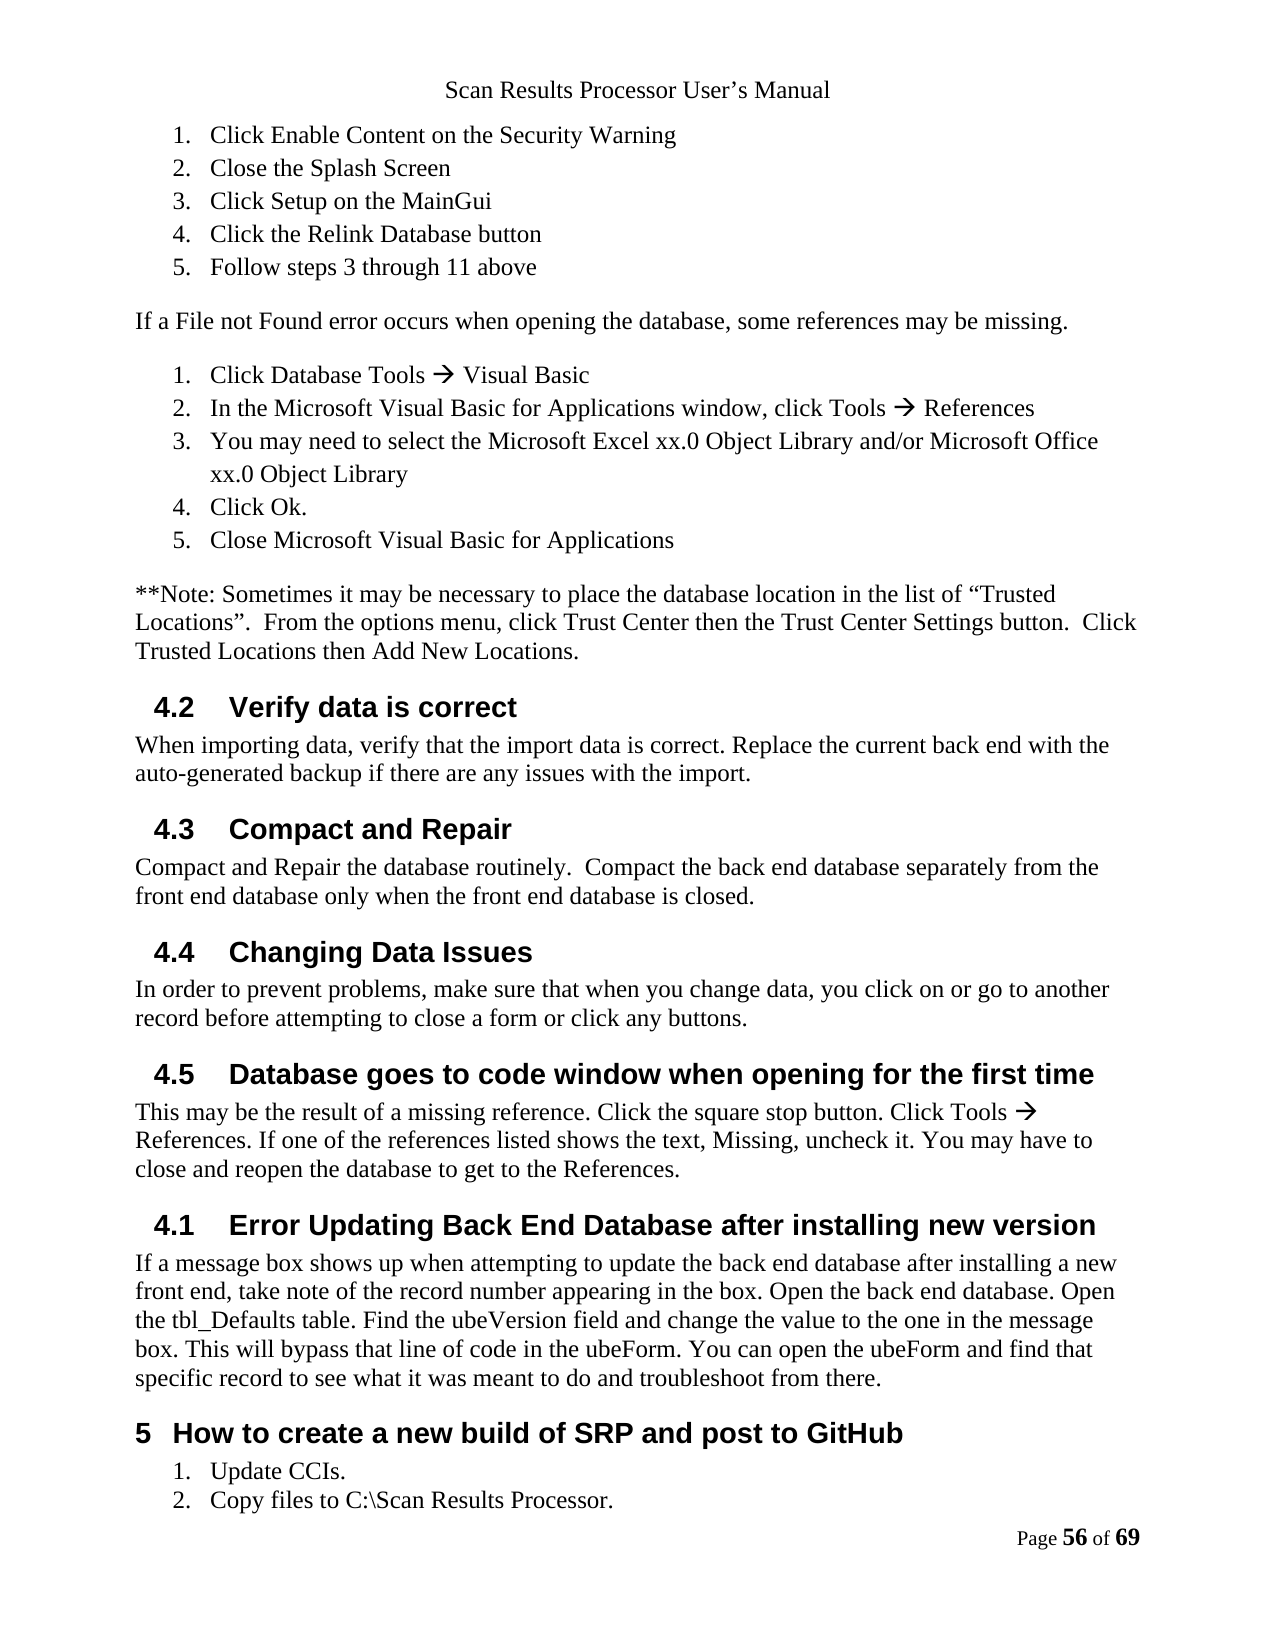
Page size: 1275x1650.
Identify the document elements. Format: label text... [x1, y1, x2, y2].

text This may be the result of a missing reference. Click the square stop button. Click Tools References. If one of the references listed shows the text, Missing, uncheck it. You may have to close and reopen the database to get to the References. [135, 1097, 1140, 1183]
list In the Microsoft Visual Basic for Applications window, click Tools References [172, 393, 1140, 422]
list Click Ok. [172, 492, 1140, 521]
subtitle How to create a new build of SRP and post to GitHub [135, 1416, 1140, 1450]
text **Note: Sometimes it may be necessary to place the database location in the list of “Trusted Locations”. From the options menu, click Trust Center then the Trust Center Settings button. Click Trusted Locations then Add New Locations. [135, 579, 1140, 665]
list Copy files to C:\Scan Results Processor. [172, 1485, 1140, 1514]
list Click Enable Content on the Security Warning [172, 120, 1140, 149]
subtitle Compact and Repair [154, 812, 1140, 846]
list Close the Splash Screen [172, 153, 1140, 182]
text Compact and Repair the database routinely. Compact the back end database separately from the front end database only when the front end database is closed. [135, 852, 1140, 909]
text If a File not Found error occurs when opening the database, some references may be missing. [135, 306, 1140, 335]
subtitle Verify data is correct [154, 690, 1140, 723]
subtitle Error Updating Back End Database after installing new version [154, 1208, 1140, 1241]
list Close Microsoft Visual Basic for Applications [172, 525, 1140, 554]
list Click the Relink Database button [172, 219, 1140, 248]
subtitle Changing Data Issues [154, 934, 1140, 968]
list Click Database Tools Visual Basic [172, 360, 1140, 388]
list You may need to select the Microsoft Excel xx.0 Object Library and/or Microsoft Office xx.0 Object Library [172, 426, 1140, 488]
text When importing data, verify that the import data is correct. Replace the current back end with the auto-generated backup if there are any issues with the import. [135, 730, 1140, 787]
text In order to prevent problems, make sure that when you change data, you click on or go to another record before attempting to close a form or click any buttons. [135, 974, 1140, 1032]
subtitle Database goes to code window when opening for the first time [154, 1057, 1140, 1090]
text If a message box shows up when attempting to update the back end database after installing a new front end, take note of the record number appearing in the box. Open the back end database. Open the tbl_Defaults table. Find the ubeVersion field and change the value to the one in the message box. This will bypass that line of code in the ubeForm. You can open the ubeForm and find that specific record to see what it was meant to do and troubleshoot from there. [135, 1248, 1140, 1391]
list Follow steps 3 through 11 above [172, 252, 1140, 281]
list Update CCIs. [172, 1456, 1140, 1485]
list Click Setup on the MainGui [172, 186, 1140, 215]
